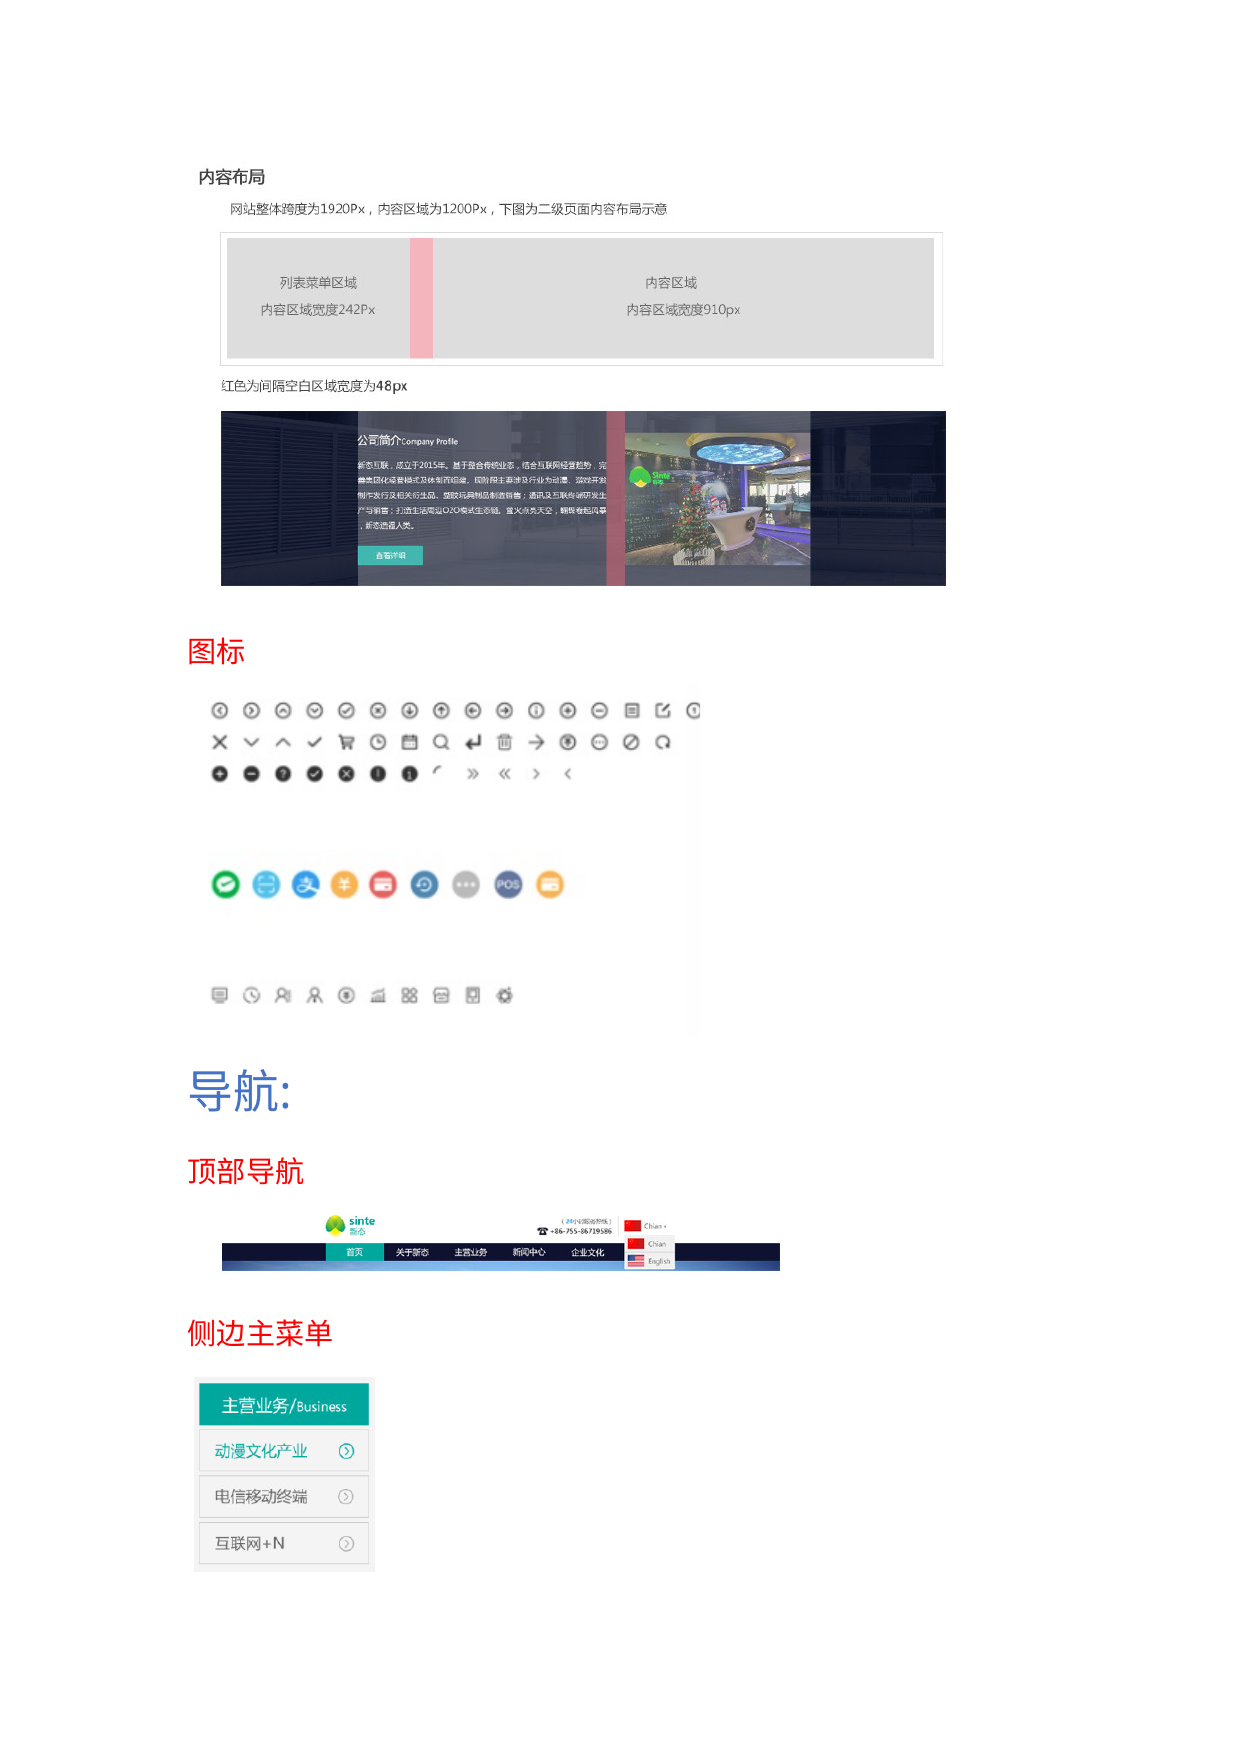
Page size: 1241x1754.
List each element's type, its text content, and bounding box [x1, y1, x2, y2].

text 图标 [187, 617, 1053, 682]
text 导航: [187, 1039, 1053, 1137]
picture [187, 1364, 385, 1577]
picture [187, 1202, 807, 1285]
picture [187, 682, 700, 1037]
text 顶部导航 [187, 1137, 1053, 1202]
text 侧边主菜单 [187, 1299, 1053, 1364]
picture [187, 162, 1002, 594]
